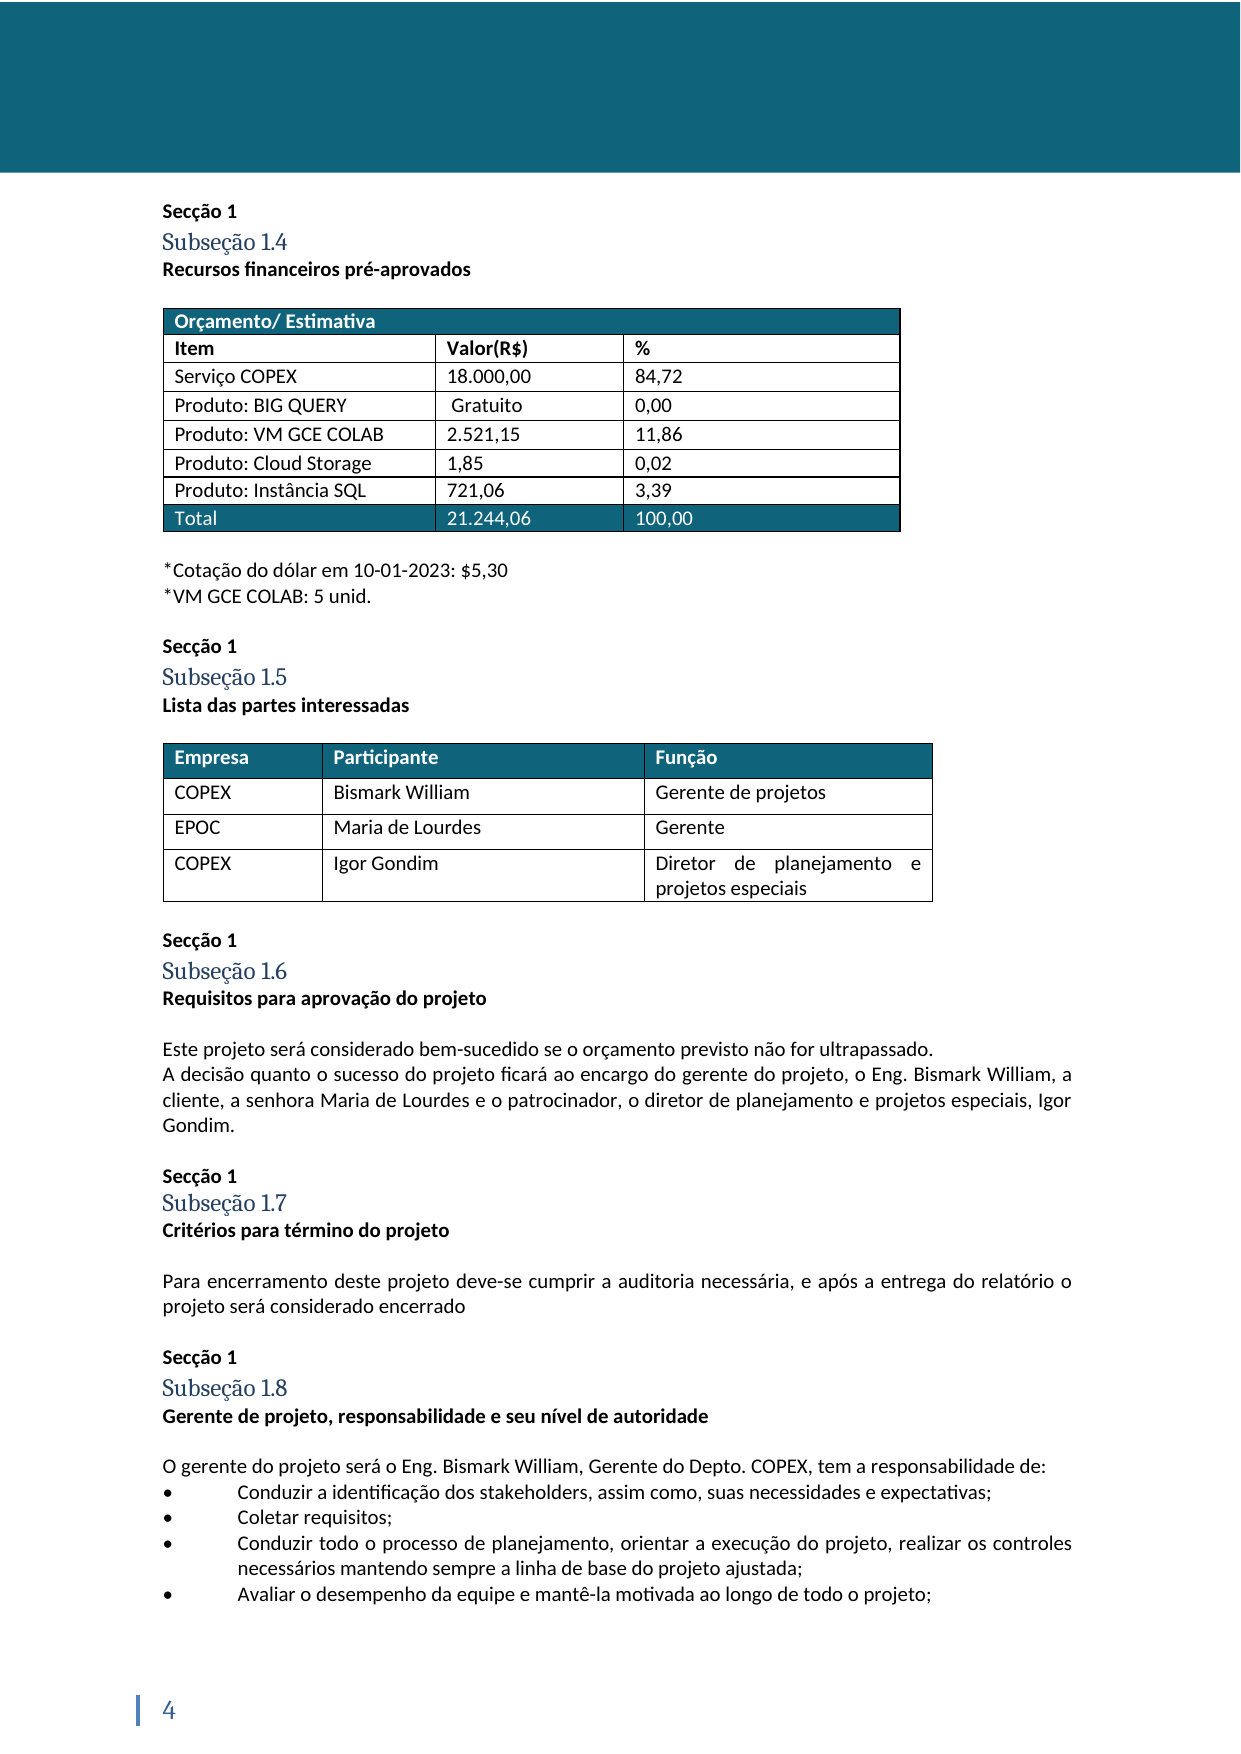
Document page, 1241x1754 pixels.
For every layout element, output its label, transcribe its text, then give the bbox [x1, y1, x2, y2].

table_cell 3,39 [624, 478, 899, 504]
text Para encerramento deste projeto deve-se cumprir a auditoria necessária, e após a entrega do relatório o projeto será considerado encerrado [162, 1268, 1073, 1319]
table_cell % [624, 335, 899, 362]
text Lista das partes interessadas [162, 692, 1073, 717]
subtitle Subseção 1.8 [162, 1374, 1073, 1403]
table_cell 1,85 [436, 450, 623, 476]
table_cell 100,00 [624, 505, 899, 531]
text Critérios para término do projeto [162, 1217, 1073, 1243]
text O gerente do projeto será o Eng. Bismark William, Gerente do Depto. COPEX, tem a responsabilidade de: [162, 1454, 1073, 1479]
text Gerente de projeto, responsabilidade e seu nível de autoridade [162, 1403, 1073, 1428]
text *Cotação do dólar em 10-01-2023: $5,30 [162, 557, 1073, 583]
text Este projeto será considerado bem-sucedido se o orçamento previsto não for ultrapassado. [162, 1036, 1073, 1062]
table_cell Serviço COPEX [164, 363, 435, 391]
text • Avaliar o desempenho da equipe e mantê-la motivada ao longo de todo o projeto; [162, 1581, 1073, 1606]
text Secção 1 [162, 634, 1073, 659]
table_cell Produto: VM GCE COLAB [164, 421, 435, 449]
text Recursos financeiros pré-aprovados [162, 257, 1073, 282]
text Requisitos para aprovação do projeto [162, 985, 1073, 1011]
table_cell Valor(R$) [436, 335, 623, 362]
text • Coletar requisitos; [162, 1504, 1073, 1530]
text *VM GCE COLAB: 5 unid. [162, 583, 1073, 608]
table_cell Total [164, 505, 435, 531]
table_header Orçamento/ Estimativa [164, 309, 899, 334]
text Secção 1 [162, 1344, 1073, 1370]
table_cell Gerente de projetos [645, 779, 932, 813]
table_cell 21.244,06 [436, 505, 623, 531]
text • Conduzir todo o processo de planejamento, orientar a execução do projeto, realizar os controles necessários mantendo sempre a linha de base do projeto ajustada; [162, 1530, 1073, 1581]
table_cell 11,86 [624, 421, 899, 449]
text A decisão quanto o sucesso do projeto ficará ao encargo do gerente do projeto, o Eng. Bismark William, a cliente, a senhora Maria de Lourdes e o patrocinador, o diretor de planejamento e projetos especiais, Igor Gondim. [162, 1062, 1073, 1138]
table_cell Bismark William [323, 779, 644, 813]
table_cell 2.521,15 [436, 421, 623, 449]
text Secção 1 [162, 1163, 1073, 1189]
table_cell 0,02 [624, 450, 899, 476]
table_cell 0,00 [624, 392, 899, 420]
table_cell Item [164, 335, 435, 362]
subtitle Subseção 1.4 [162, 228, 1073, 257]
table_cell Igor Gondim [323, 850, 644, 901]
table_cell Diretor de planejamento e projetos especiais [645, 850, 932, 901]
table_header Função [645, 744, 932, 778]
table_cell COPEX [164, 779, 322, 813]
text • Conduzir a identificação dos stakeholders, assim como, suas necessidades e expectativas; [162, 1479, 1073, 1504]
text Subseção 1.7 [162, 1189, 1073, 1217]
text Secção 1 [162, 927, 1073, 952]
table_cell EPOC [164, 815, 322, 849]
table_cell 721,06 [436, 478, 623, 504]
subtitle Subseção 1.6 [162, 957, 1073, 985]
table_cell Produto: Cloud Storage [164, 450, 435, 476]
table_header Empresa [164, 744, 322, 778]
table_cell 18.000,00 [436, 363, 623, 391]
table_cell Produto: Instância SQL [164, 478, 435, 504]
table_cell Maria de Lourdes [323, 815, 644, 849]
table_cell COPEX [164, 850, 322, 901]
table_cell Gerente [645, 815, 932, 849]
table_cell Gratuito [436, 392, 623, 420]
table_header Participante [323, 744, 644, 778]
table_cell 84,72 [624, 363, 899, 391]
text Secção 1 [162, 198, 1073, 224]
table_cell Produto: BIG QUERY [164, 392, 435, 420]
subtitle Subseção 1.5 [162, 663, 1073, 692]
